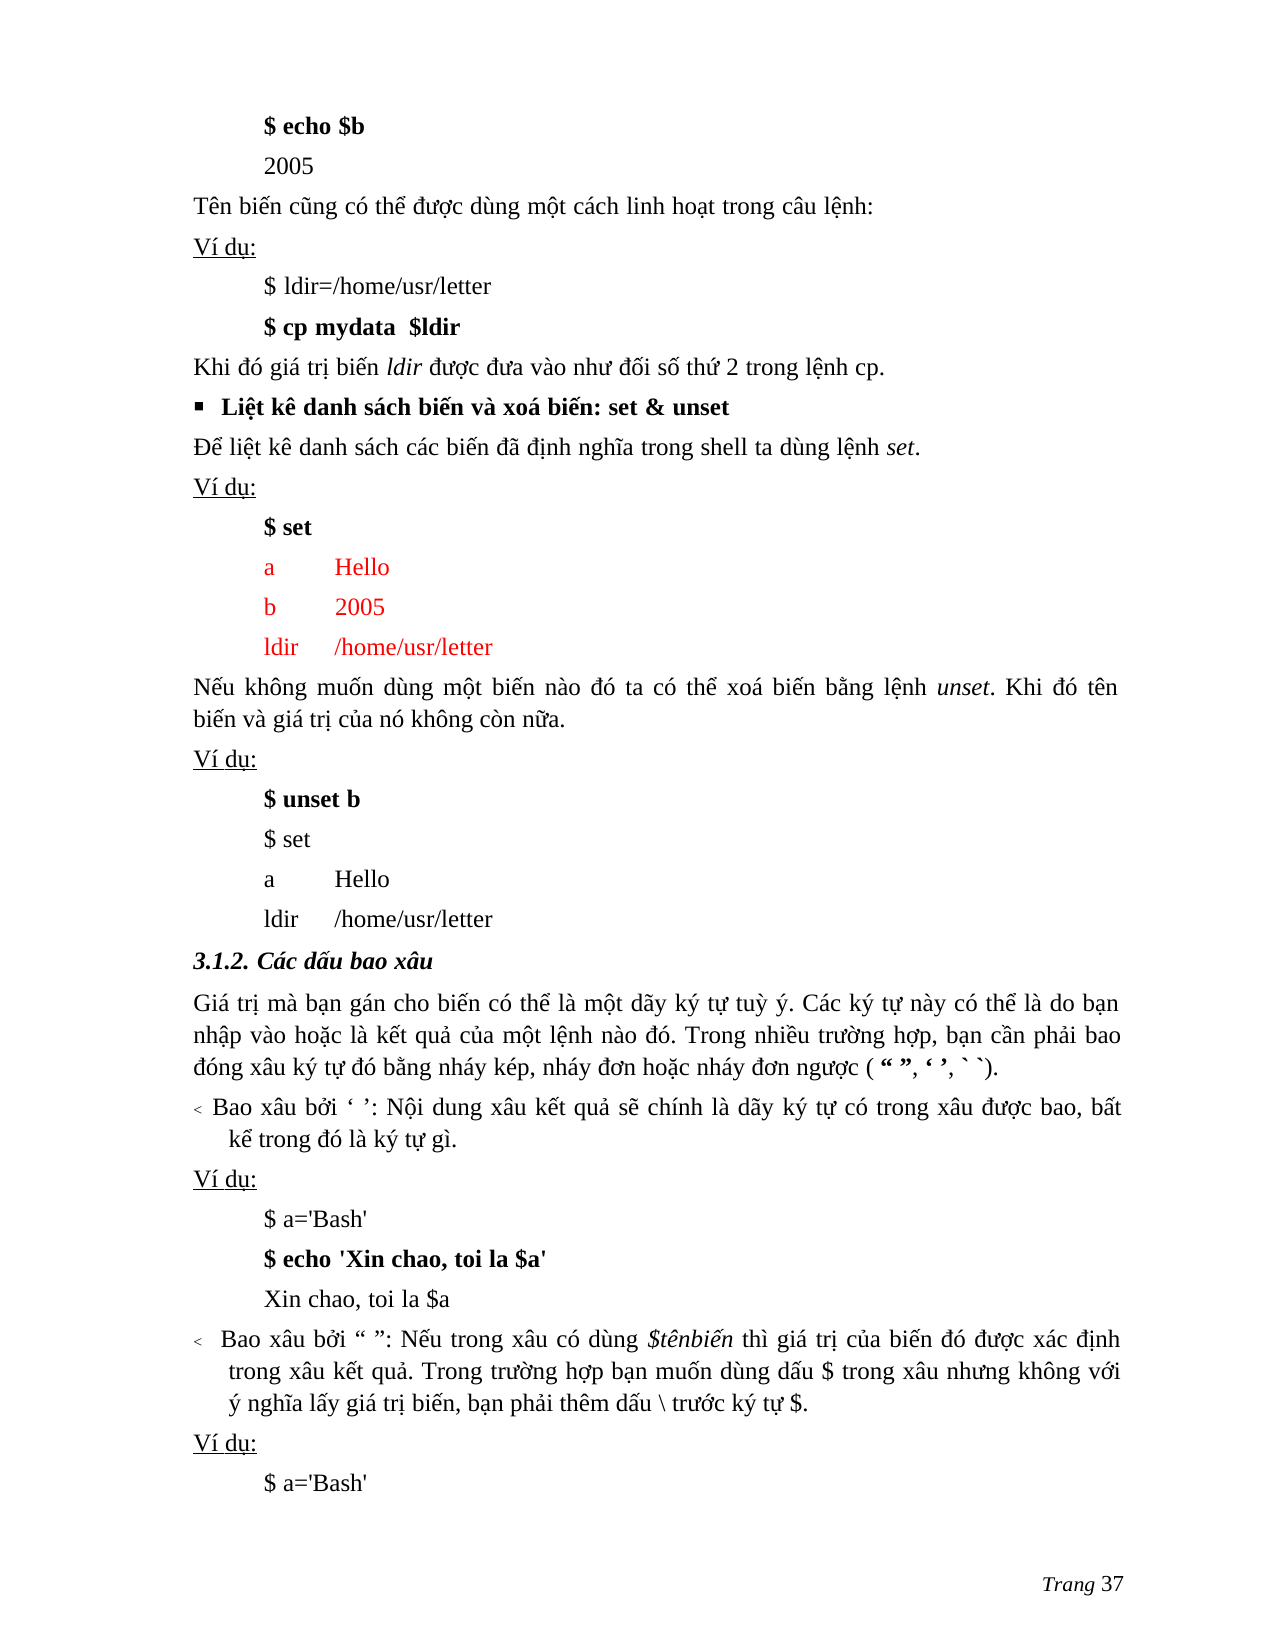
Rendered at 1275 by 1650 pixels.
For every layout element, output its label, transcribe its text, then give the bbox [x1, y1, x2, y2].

text Ví dụ: [193, 1164, 1137, 1193]
text $ set [264, 824, 1137, 853]
text $ cp mydata $ldir [264, 312, 1137, 340]
subtitle Các dấu bao xâu [193, 946, 1137, 975]
text b 2005 [264, 592, 1137, 621]
text $ echo $b [264, 111, 1137, 140]
text ldir /home/usr/letter [264, 904, 1137, 933]
text $ echo 'Xin chao, toi la $a' [264, 1244, 1137, 1273]
text < Bao xâu bởi “ ”: Nếu trong xâu có dùng $tênbiến thì giá trị của biến đó được xác định trong xâu kết quả. Trong trường hợp bạn muốn dùng dấu $ trong xâu nhưng không với ý nghĩa lấy giá trị biến, bạn phải thêm dấu \ trước ký tự $. [193, 1324, 1121, 1417]
text $ a='Bash' [264, 1468, 1137, 1496]
text $ set [264, 512, 1137, 541]
text $ ldir=/home/usr/letter [264, 272, 1137, 300]
list Liệt kê danh sách biến và xoá biến: set & unset [193, 392, 1137, 421]
text $ unset b [264, 784, 1137, 813]
text Khi đó giá trị biến ldir được đưa vào như đối số thứ 2 trong lệnh cp. [193, 352, 1137, 380]
text Ví dụ: [193, 1428, 1137, 1456]
text Tên biến cũng có thể được dùng một cách linh hoạt trong câu lệnh: Ví dụ: [193, 191, 897, 260]
text Để liệt kê danh sách các biến đã định nghĩa trong shell ta dùng lệnh set. Ví dụ: [193, 432, 943, 501]
text a Hello [264, 864, 1137, 893]
text 2005 [264, 151, 1137, 180]
text Giá trị mà bạn gán cho biến có thể là một dãy ký tự tuỳ ý. Các ký tự này có thể là do bạn nhập vào hoặc là kết quả của một lệnh nào đó. Trong nhiều trường hợp, bạn cần phải bao đóng xâu ký tự đó bằng nháy kép, nháy đơn hoặc nháy đơn ngược ( “ ”, ‘ ’, ` `). [193, 988, 1122, 1081]
text ldir /home/usr/letter [264, 632, 1137, 661]
text Nếu không muốn dùng một biến nào đó ta có thể xoá biến bằng lệnh unset. Khi đó tên biến và giá trị của nó không còn nữa. [193, 672, 1137, 733]
text Ví dụ: [193, 744, 1137, 773]
text < Bao xâu bởi ‘ ’: Nội dung xâu kết quả sẽ chính là dãy ký tự có trong xâu được bao, bất kể trong đó là ký tự gì. [193, 1092, 1121, 1153]
text a Hello [264, 552, 1137, 581]
text $ a='Bash' [264, 1204, 1137, 1233]
text Xin chao, toi la $a [264, 1284, 1137, 1313]
